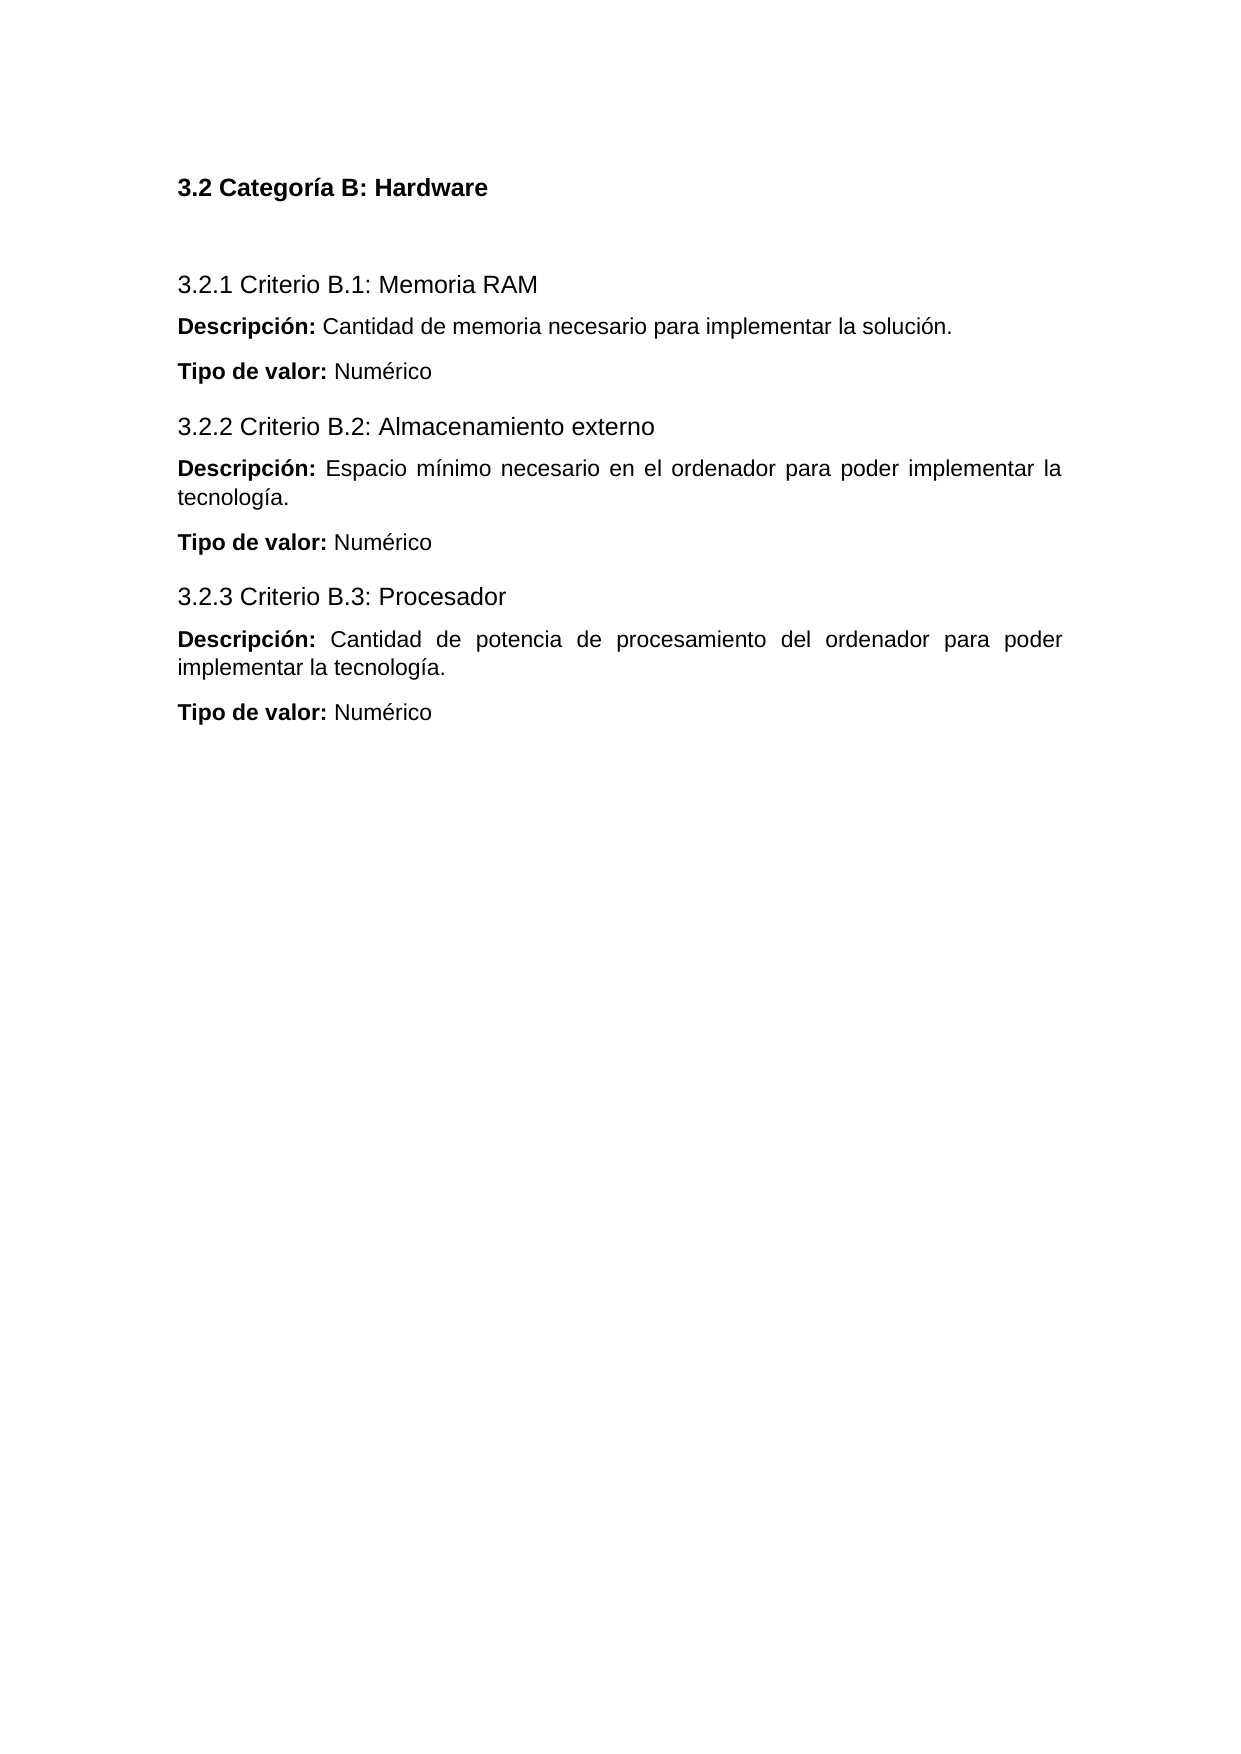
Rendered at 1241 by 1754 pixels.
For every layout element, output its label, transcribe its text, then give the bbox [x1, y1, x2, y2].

subtitle 3.2.3 Criterio B.3: Procesador [177, 582, 1063, 611]
subtitle 3.2 Categoría B: Hardware [177, 173, 1063, 201]
text Tipo de valor: Numérico [177, 529, 1063, 555]
subtitle 3.2.1 Criterio B.1: Memoria RAM [177, 269, 1063, 298]
text Descripción: Cantidad de memoria necesario para implementar la solución. [177, 313, 1063, 339]
subtitle 3.2.2 Criterio B.2: Almacenamiento externo [177, 412, 1063, 440]
text Tipo de valor: Numérico [177, 699, 1063, 726]
text Descripción: Cantidad de potencia de procesamiento del ordenador para poder implementar la tecnología. [177, 626, 1063, 681]
text Descripción: Espacio mínimo necesario en el ordenador para poder implementar la tecnología. [177, 455, 1063, 510]
text Tipo de valor: Numérico [177, 358, 1063, 384]
